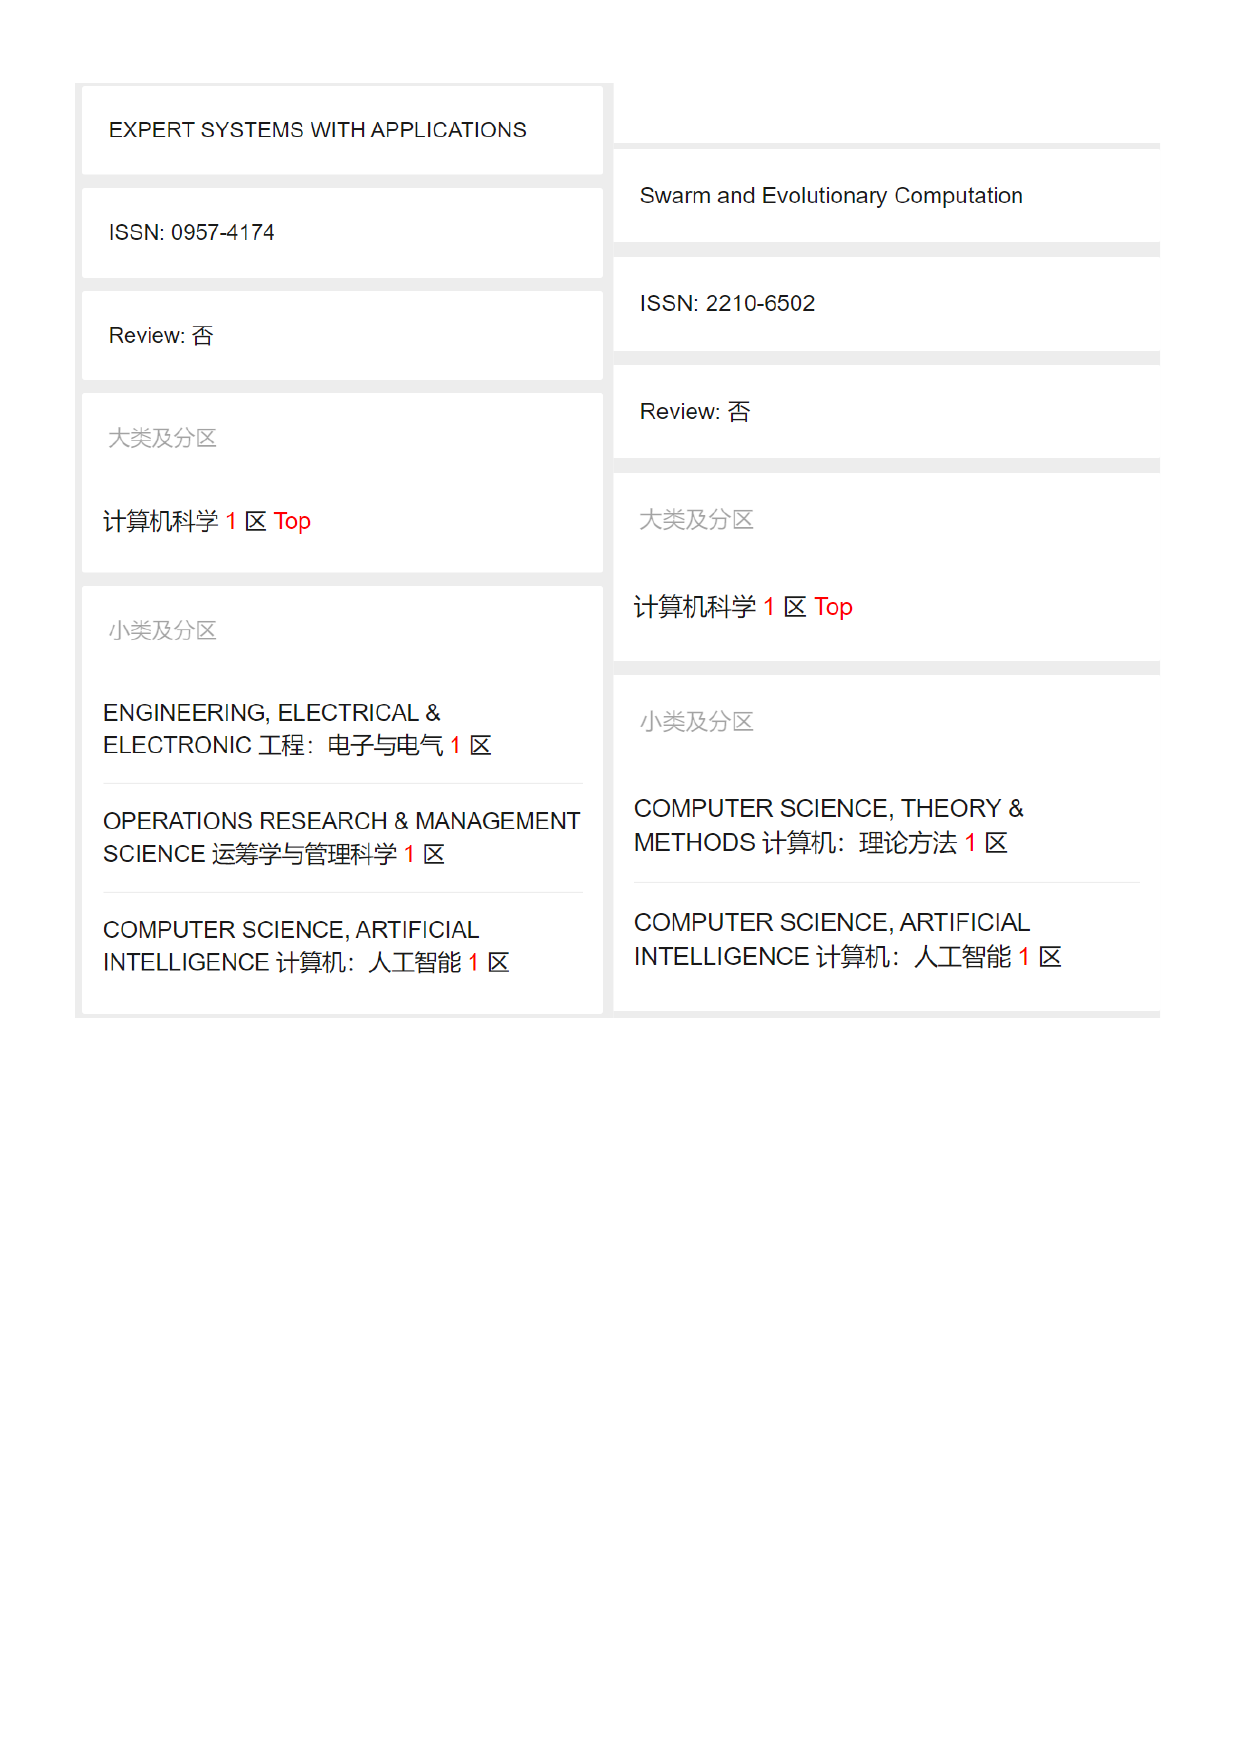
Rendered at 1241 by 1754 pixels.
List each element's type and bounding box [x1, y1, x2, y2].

picture [75, 80, 1160, 1018]
